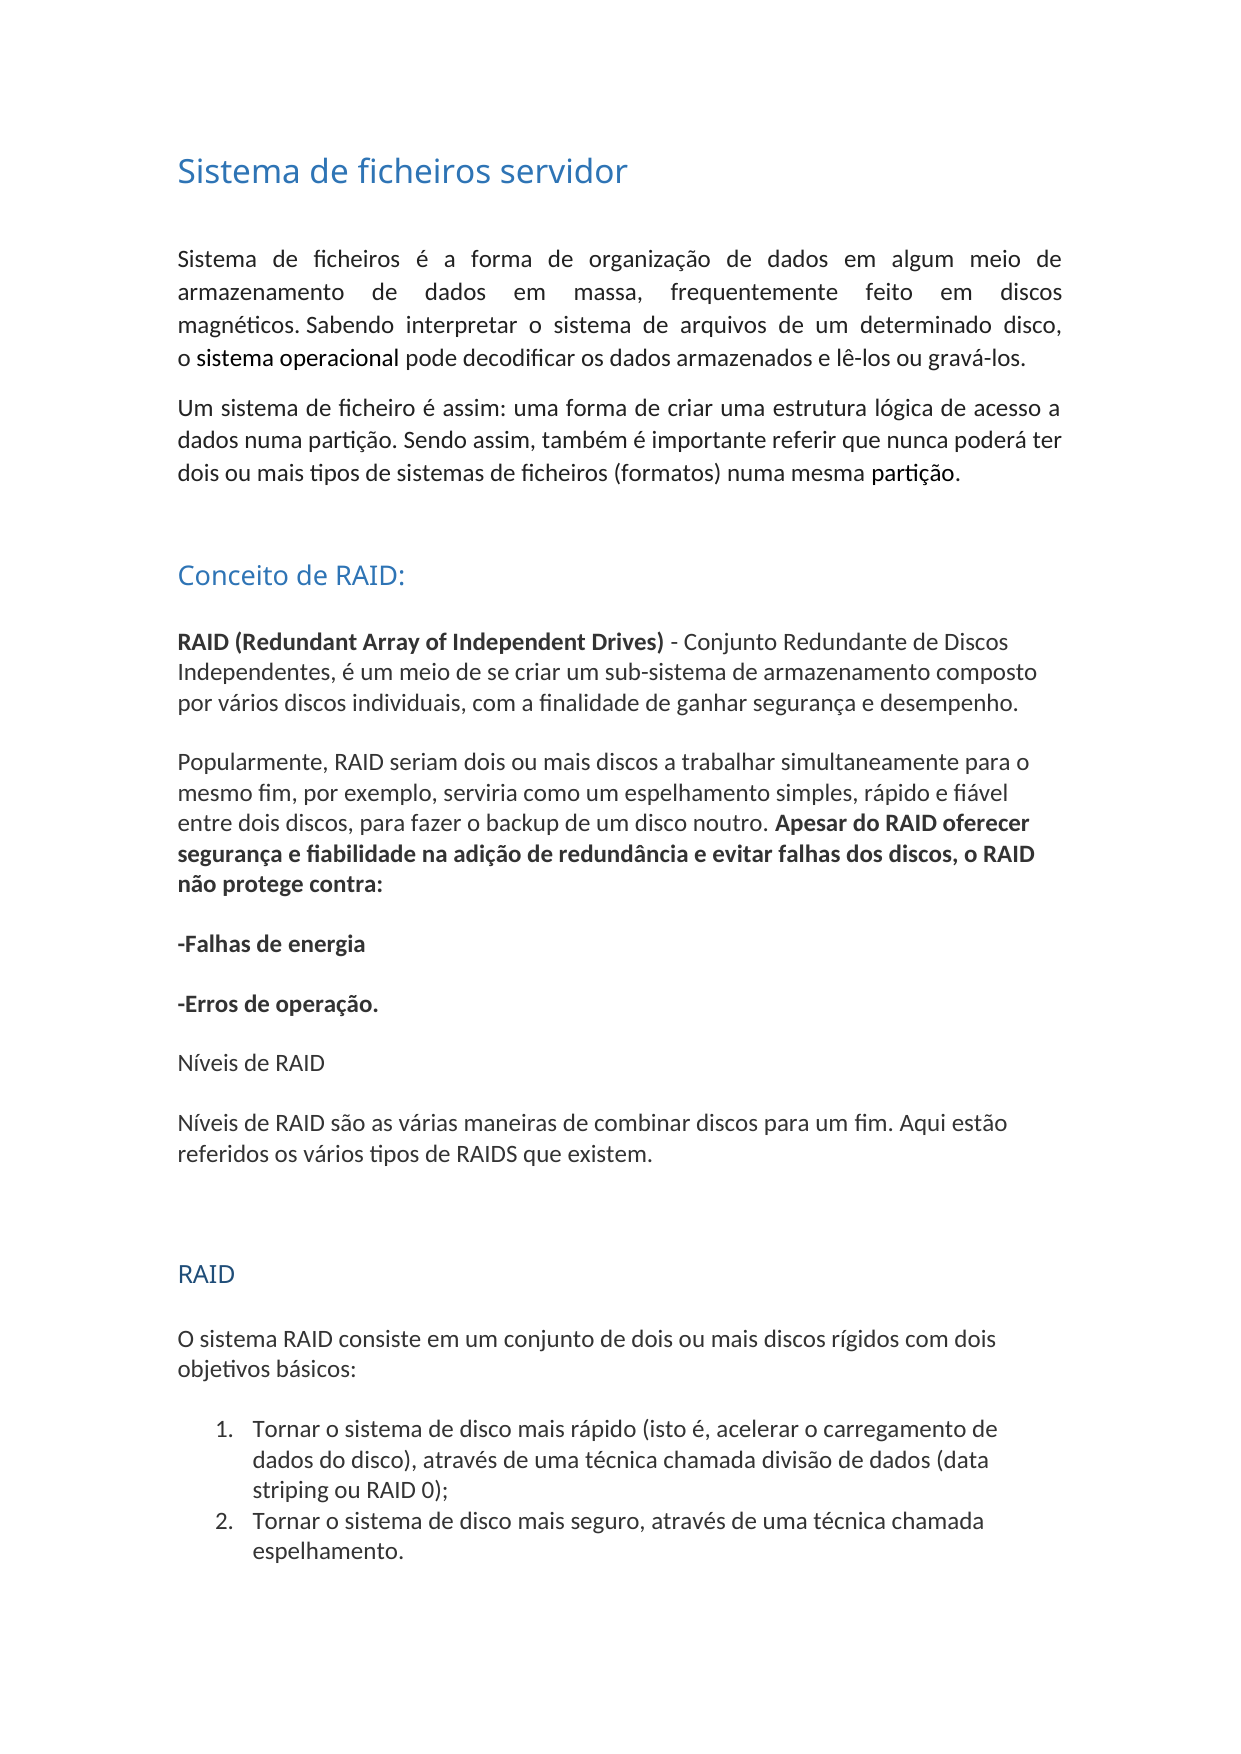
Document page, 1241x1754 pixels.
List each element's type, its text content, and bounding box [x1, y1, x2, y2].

subtitle Conceito de RAID: [177, 557, 1063, 594]
text Níveis de RAID [177, 1048, 1063, 1078]
text RAID (Redundant Array of Independent Drives) - Conjunto Redundante de Discos Independentes, é um meio de se criar um sub-sistema de armazenamento composto por vários discos individuais, com a finalidade de ganhar segurança e desempenho. [177, 626, 1063, 717]
text Níveis de RAID são as várias maneiras de combinar discos para um fim. Aqui estão referidos os vários tipos de RAIDS que existem. [177, 1107, 1063, 1168]
text -Erros de operação. [177, 988, 1063, 1018]
text -Falhas de energia [177, 928, 1063, 959]
text Um sistema de ficheiro é assim: uma forma de criar uma estrutura lógica de acesso a dados numa partição. Sendo assim, também é importante referir que nunca poderá ter dois ou mais tipos de sistemas de ficheiros (formatos) numa mesma partição. [177, 455, 1063, 488]
text Sistema de ficheiros é a forma de organização de dados em algum meio de armazenamento de dados em massa, frequentemente feito em discos magnéticos. Sabendo interpretar o sistema de arquivos de um determinado disco, o sistema operacional pode decodificar os dados armazenados e lê-los ou gravá-los. [177, 340, 1063, 373]
subtitle RAID [177, 1257, 1063, 1291]
text O sistema RAID consiste em um conjunto de dois ou mais discos rígidos com dois objetivos básicos: [177, 1323, 1063, 1384]
list Tornar o sistema de disco mais seguro, através de uma técnica chamada espelhamento. [215, 1505, 1063, 1566]
subtitle Sistema de ficheiros servidor [177, 148, 1063, 193]
text Popularmente, RAID seriam dois ou mais discos a trabalhar simultaneamente para o mesmo fim, por exemplo, serviria como um espelhamento simples, rápido e fiável entre dois discos, para fazer o backup de um disco noutro. Apesar do RAID oferecer segurança e fiabilidade na adição de redundância e evitar falhas dos discos, o RAID não protege contra: [177, 746, 1063, 899]
